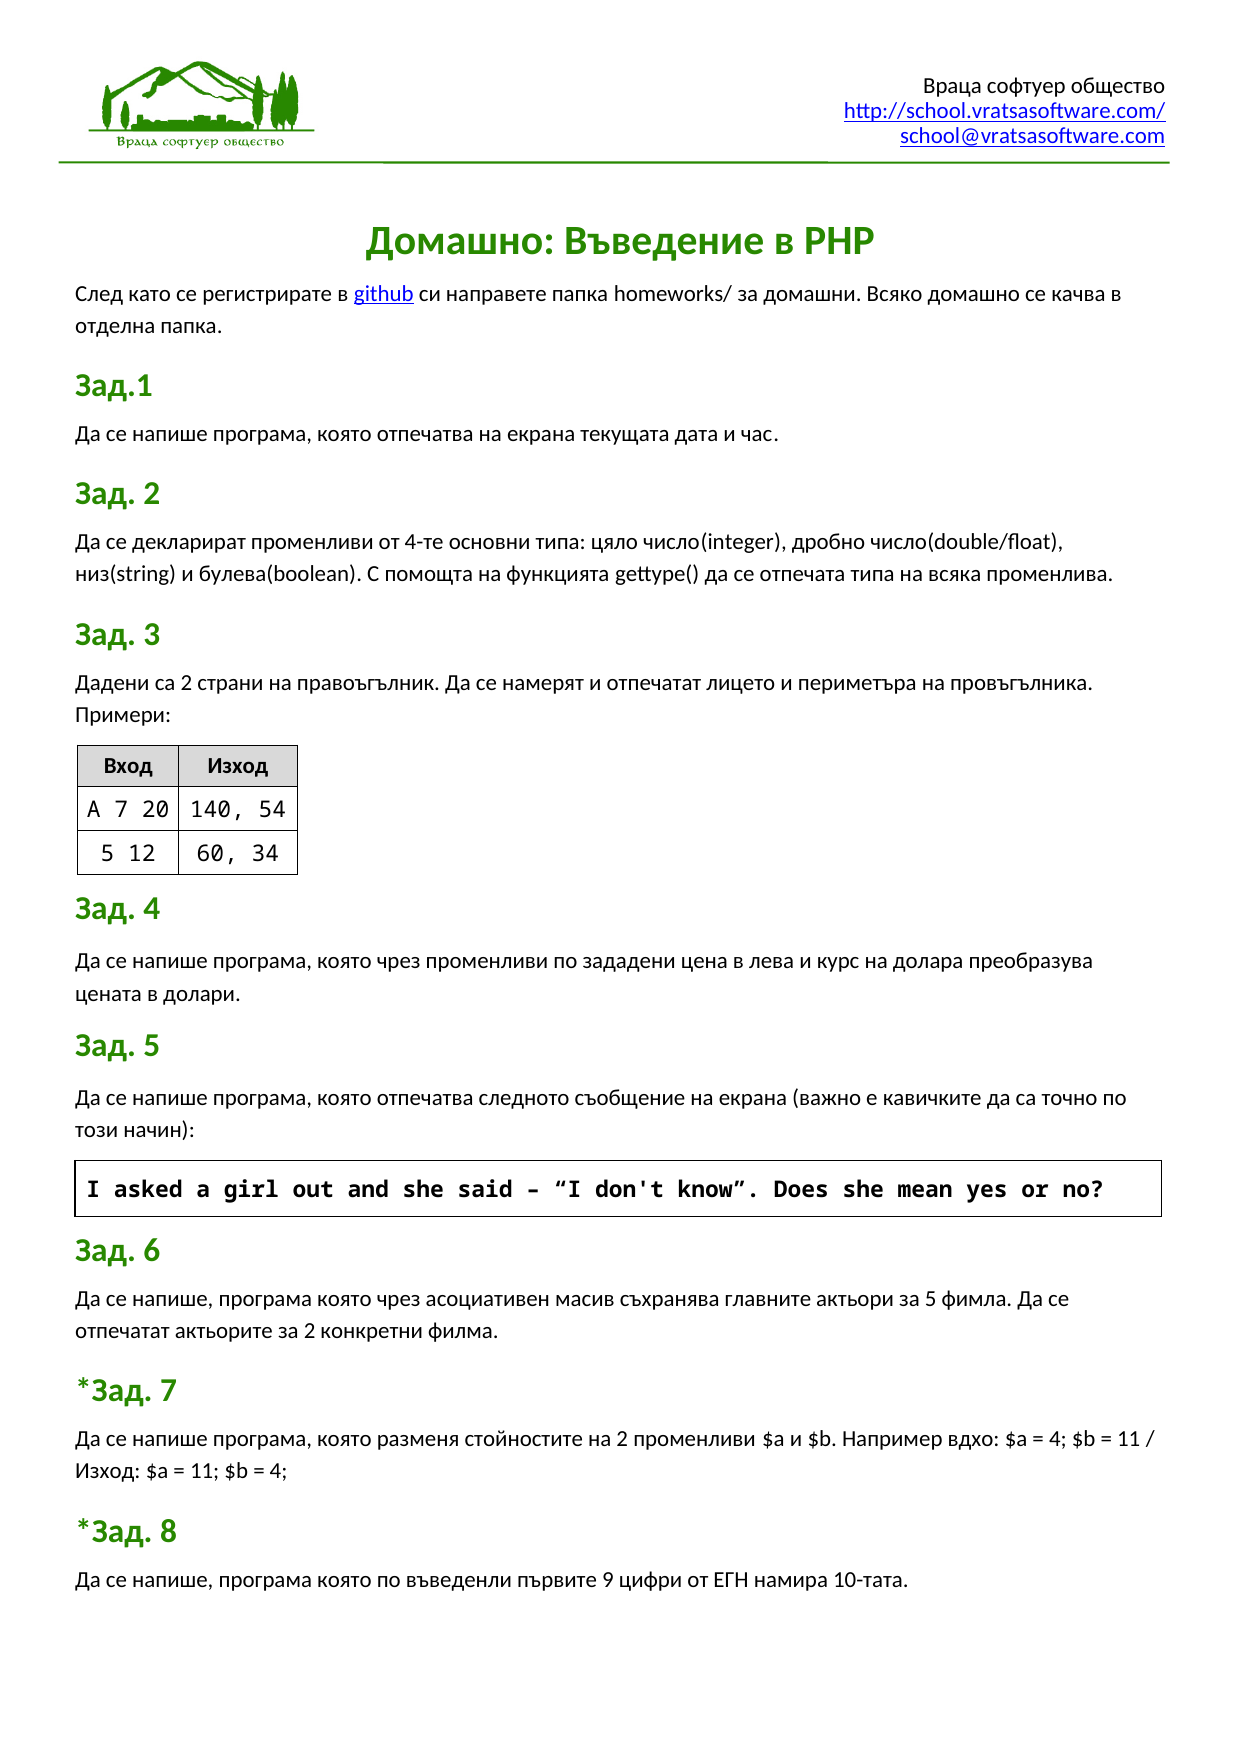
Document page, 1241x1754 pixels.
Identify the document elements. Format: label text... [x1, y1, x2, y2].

text Да се напише програма, която отпечатва следното съобщение на екрана (важно е кавичките да са точно по този начин): [75, 1083, 1165, 1143]
picture [68, 45, 335, 154]
subtitle *Зад. 7 [75, 1369, 1165, 1410]
table_header I asked a girl out and she said – “I don't know”. Does she mean yes or no? [76, 1161, 1161, 1216]
subtitle *Зад. 8 [75, 1510, 1165, 1550]
text Да се напише, програма която по въведенли първите 9 цифри от ЕГН намира 10-тата. [75, 1565, 1165, 1593]
table_header Изход [179, 746, 297, 786]
subtitle Зад. 6 [75, 1229, 1165, 1270]
text Да се напише програма, която отпечатва на екрана текущата дата и час. [75, 419, 1165, 447]
subtitle Домашно: Въведение в PHP [75, 214, 1165, 265]
subtitle Зад. 3 [75, 613, 1165, 653]
subtitle Зад.1 [75, 364, 1165, 405]
table_cell 60, 34 [179, 831, 297, 874]
table_cell 140, 54 [179, 787, 297, 830]
table_header Вход [78, 746, 178, 786]
subtitle Зад. 4 [75, 887, 1165, 928]
table_cell 5 12 [78, 831, 178, 874]
text Дадени са 2 страни на правоъгълник. Да се намерят и отпечатат лицето и периметъра на провъгълника. Примери: [75, 668, 1165, 728]
text Да се декларират променливи от 4-те основни типа: цяло число(integer), дробно число(double/float), низ(string) и булева(boolean). С помощта на функцията gettype() да се отпечата типа на всяка променлива. [75, 527, 1165, 588]
text Да се напише програма, която разменя стойностите на 2 променливи $a и $b. Например вдхо: $a = 4; $b = 11 / Изход: $a = 11; $b = 4; [75, 1424, 1165, 1485]
text Да се напише, програма която чрез асоциативен масив съхранява главните актьори за 5 фимла. Да се отпечатат актьорите за 2 конкретни филма. [75, 1284, 1165, 1344]
subtitle Да се напише програма, която чрез променливи по зададени цена в лева и курс на долара преобразува цената в долари. [75, 947, 1165, 1007]
table_cell А 7 20 [78, 787, 178, 830]
text След като се регистрирате в github си направете папка homeworks/ за домашни. Всяко домашно се качва в отделна папка. [75, 279, 1165, 339]
subtitle Зад. 2 [75, 472, 1165, 513]
subtitle Зад. 5 [75, 1023, 1165, 1064]
